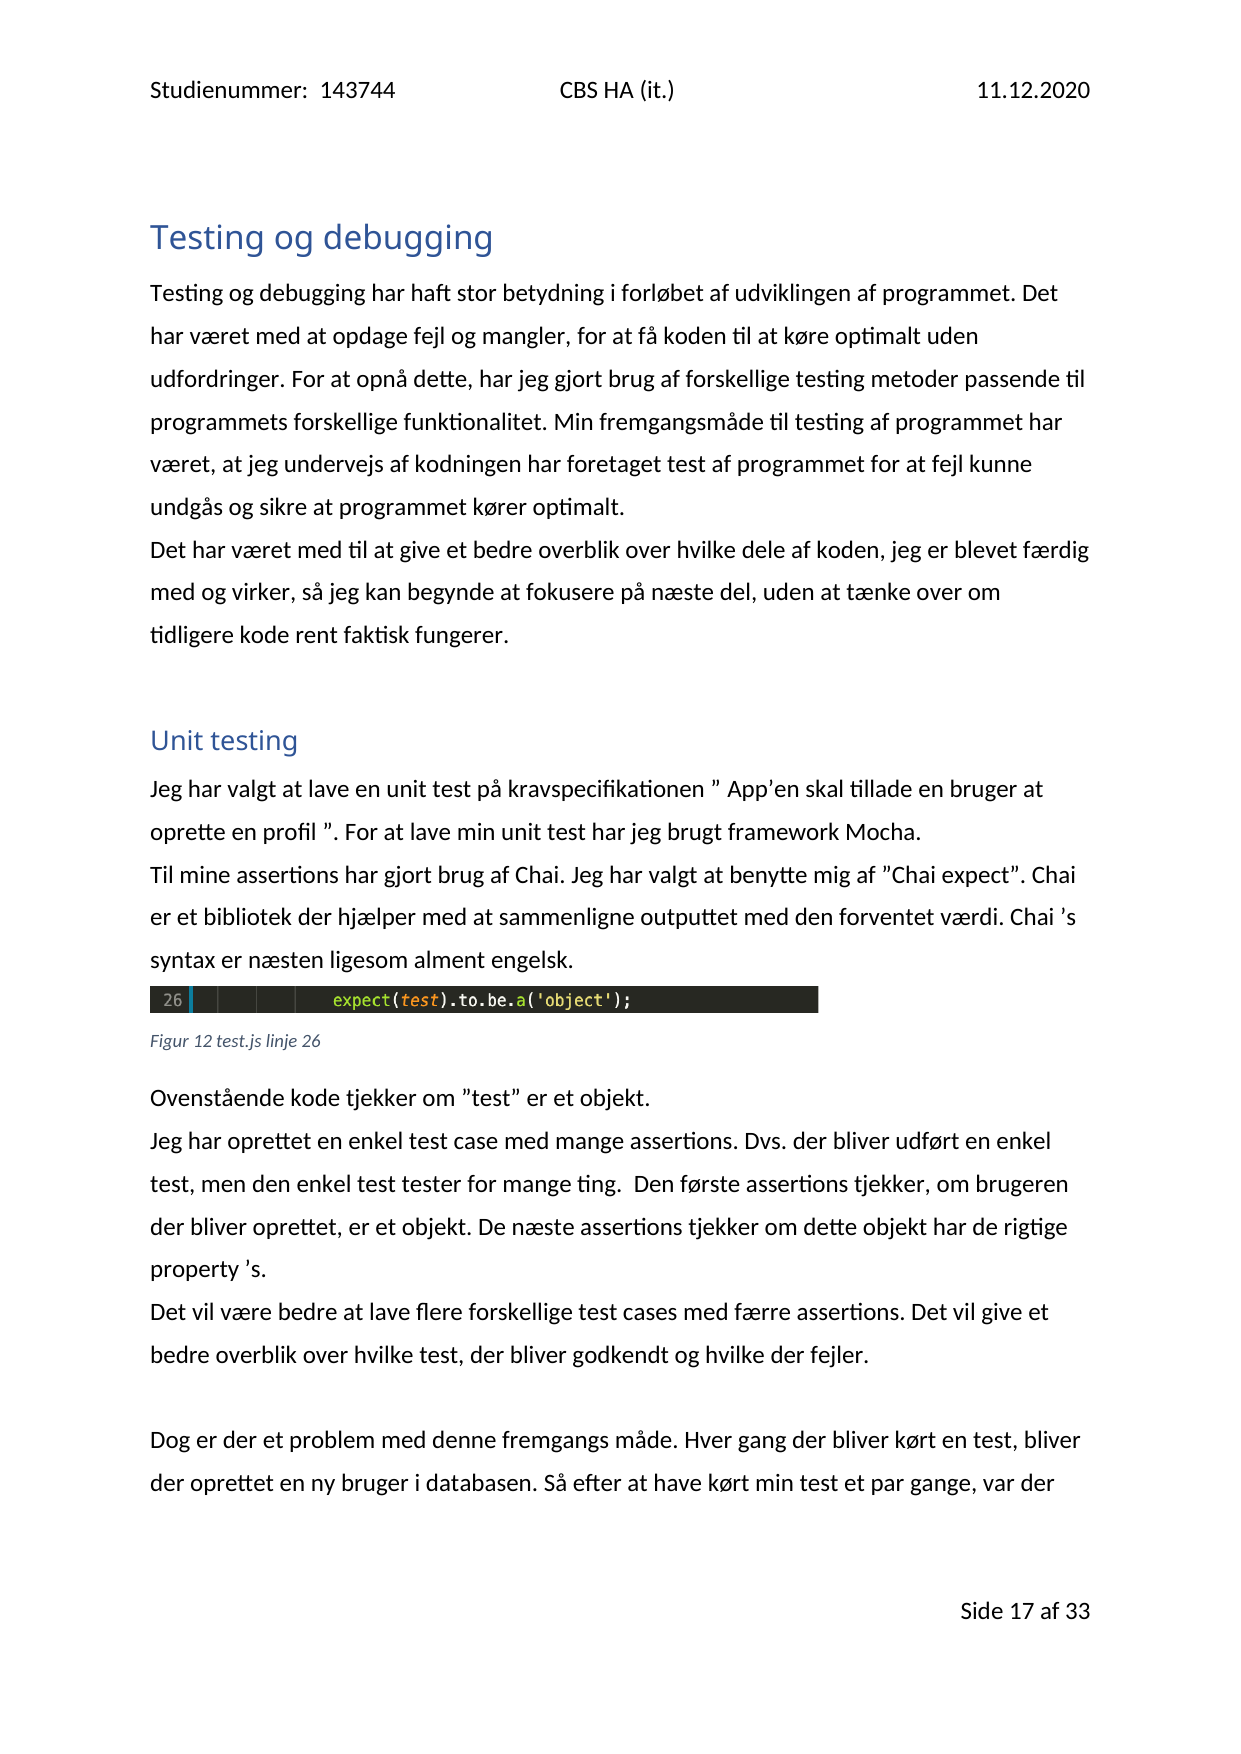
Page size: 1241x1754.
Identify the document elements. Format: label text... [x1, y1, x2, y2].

text Ovenstående kode tjekker om ”test” er et objekt. [150, 1082, 1090, 1113]
subtitle Testing og debugging [150, 214, 1090, 259]
picture [194, 986, 819, 1013]
text Til mine assertions har gjort brug af Chai. Jeg har valgt at benytte mig af ”Chai expect”. Chai er et bibliotek der hjælper med at sammenligne outputtet med den forventet værdi. Chai ’s syntax er næsten ligesom alment engelsk. [150, 859, 1090, 1017]
text Jeg har oprettet en enkel test case med mange assertions. Dvs. der bliver udført en enkel test, men den enkel test tester for mange ting. Den første assertions tjekker, om brugeren der bliver oprettet, er et objekt. De næste assertions tjekker om dette objekt har de rigtige property ’s. [150, 1125, 1090, 1284]
text Figur 12 test.js linje 26 [150, 1029, 1090, 1052]
text Jeg har valgt at lave en unit test på kravspecifikationen ” App’en skal tillade en bruger at oprette en profil ”. For at lave min unit test har jeg brugt framework Mocha. [150, 773, 1090, 847]
picture [150, 986, 188, 1013]
text Det har været med til at give et bedre overblik over hvilke dele af koden, jeg er blevet færdig med og virker, så jeg kan begynde at fokusere på næste del, uden at tænke over om tidligere kode rent faktisk fungerer. [150, 534, 1090, 650]
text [150, 1424, 1090, 1497]
text Det vil være bedre at lave flere forskellige test cases med færre assertions. Det vil give et bedre overblik over hvilke test, der bliver godkendt og hvilke der fejler. [150, 1296, 1090, 1369]
subtitle Unit testing [150, 722, 1090, 759]
text Testing og debugging har haft stor betydning i forløbet af udviklingen af programmet. Det har været med at opdage fejl og mangler, for at få koden til at køre optimalt uden udfordringer. For at opnå dette, har jeg gjort brug af forskellige testing metoder passende til programmets forskellige funktionalitet. Min fremgangsmåde til testing af programmet har været, at jeg undervejs af kodningen har foretaget test af programmet for at fejl kunne undgås og sikre at programmet kører optimalt. [150, 277, 1090, 522]
